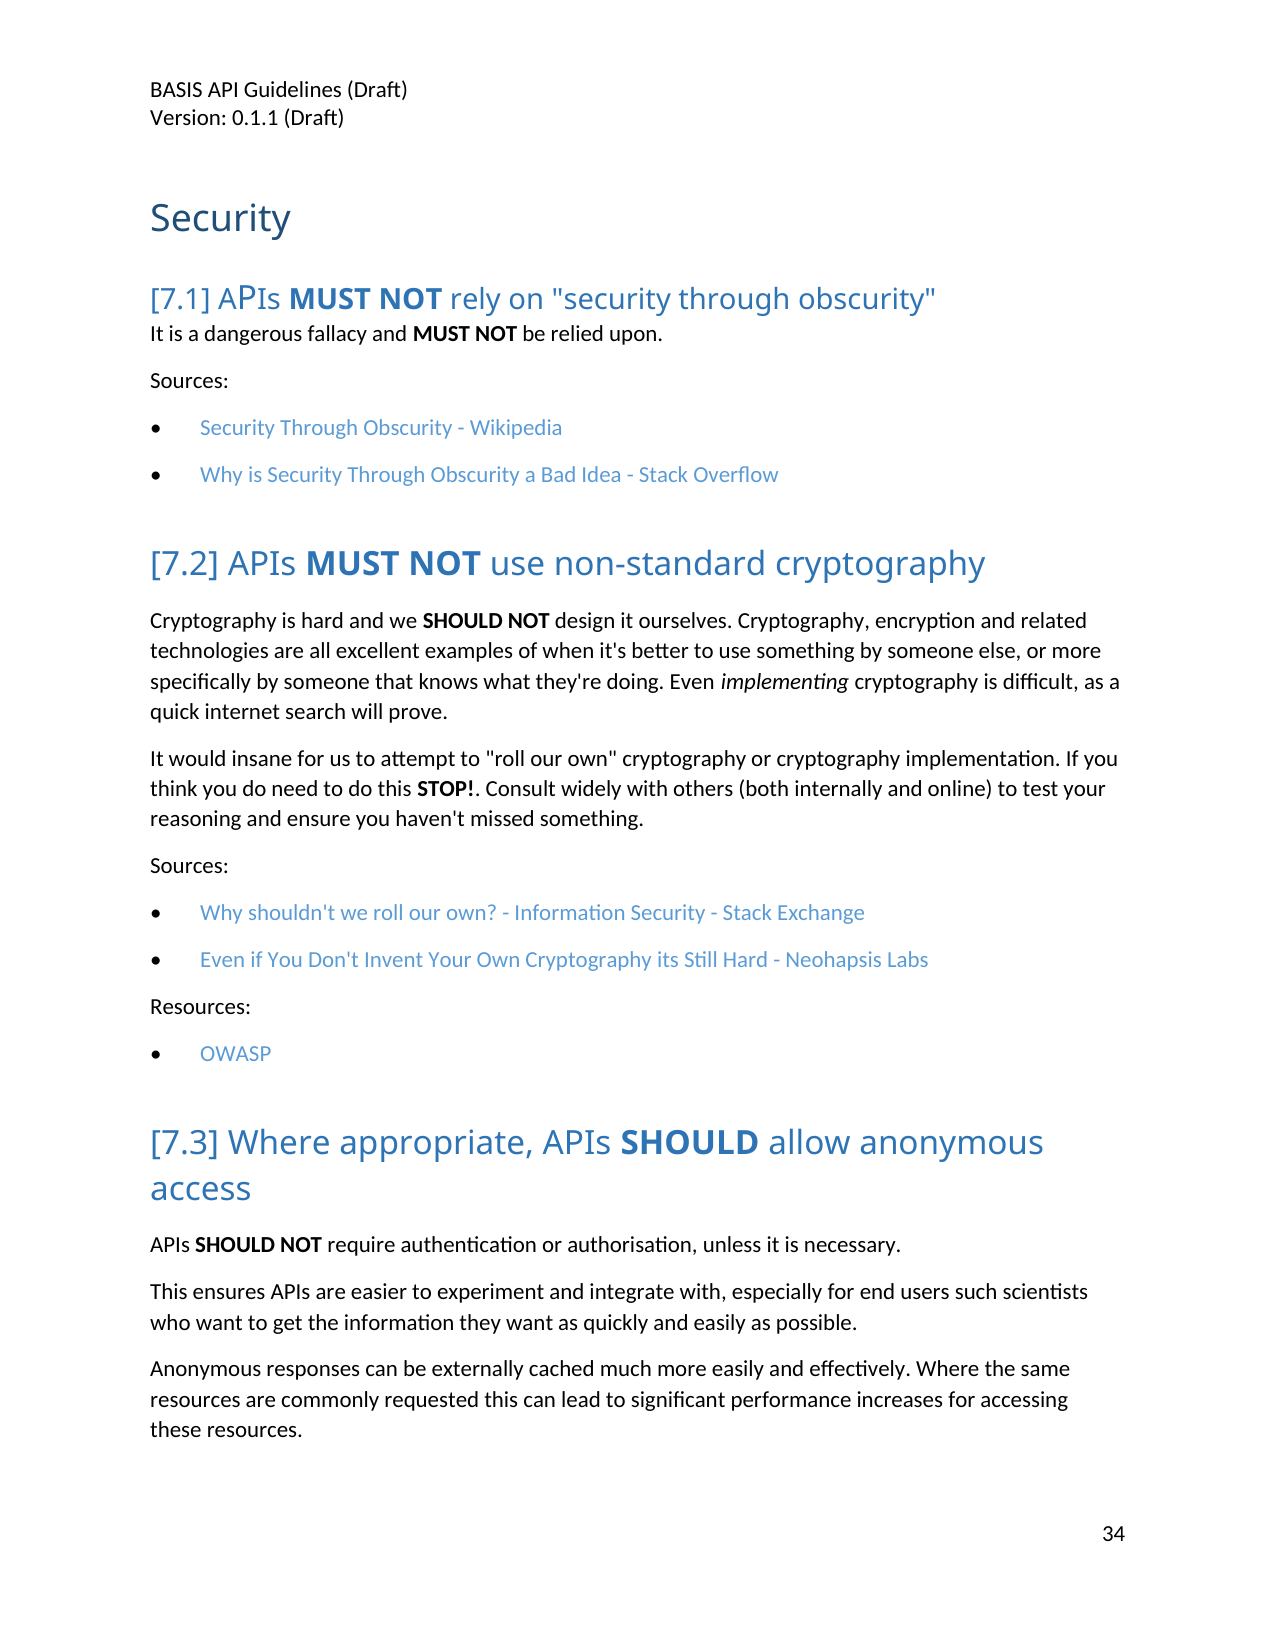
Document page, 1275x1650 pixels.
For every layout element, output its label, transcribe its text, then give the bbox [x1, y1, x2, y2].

text Cryptography is hard and we SHOULD NOT design it ourselves. Cryptography, encryption and related technologies are all excellent examples of when it's better to use something by someone else, or more specifically by someone that knows what they're doing. Even implementing cryptography is difficult, as a quick internet search will prove. [150, 606, 1125, 725]
text Anonymous responses can be externally cached much more easily and effectively. Where the same resources are commonly requested this can lead to significant performance increases for accessing these resources. [150, 1354, 1125, 1443]
subtitle [7.3] Where appropriate, APIs SHOULD allow anonymous access [150, 1119, 1125, 1210]
text Resources: [150, 992, 1125, 1020]
text It would insane for us to attempt to "roll our own" cryptography or cryptography implementation. If you think you do need to do this STOP!. Consult widely with others (both internally and online) to test your reasoning and ensure you haven't missed something. [150, 744, 1125, 832]
list OWASP [150, 1039, 1125, 1067]
text APIs SHOULD NOT require authentication or authorisation, unless it is necessary. [150, 1231, 1125, 1259]
list Why shouldn't we roll our own? - Information Security - Stack Exchange [150, 898, 1125, 926]
text This ensures APIs are easier to experiment and integrate with, especially for end users such scientists who want to get the information they want as quickly and easily as possible. [150, 1277, 1125, 1336]
subtitle [7.2] APIs MUST NOT use non-standard cryptography [150, 540, 1125, 586]
list Why is Security Through Obscurity a Bad Idea - Stack Overflow [150, 460, 1125, 488]
text Sources: [150, 851, 1125, 879]
list Security Through Obscurity - Wikipedia [150, 413, 1125, 441]
list Even if You Don't Invent Your Own Cryptography its Still Hard - Neohapsis Labs [150, 945, 1125, 973]
subtitle [7.1] APIs MUST NOT rely on "security through obscurity" [150, 274, 1125, 319]
subtitle Security [150, 192, 1125, 243]
text Sources: [150, 366, 1125, 394]
text It is a dangerous fallacy and MUST NOT be relied upon. [150, 319, 1125, 347]
